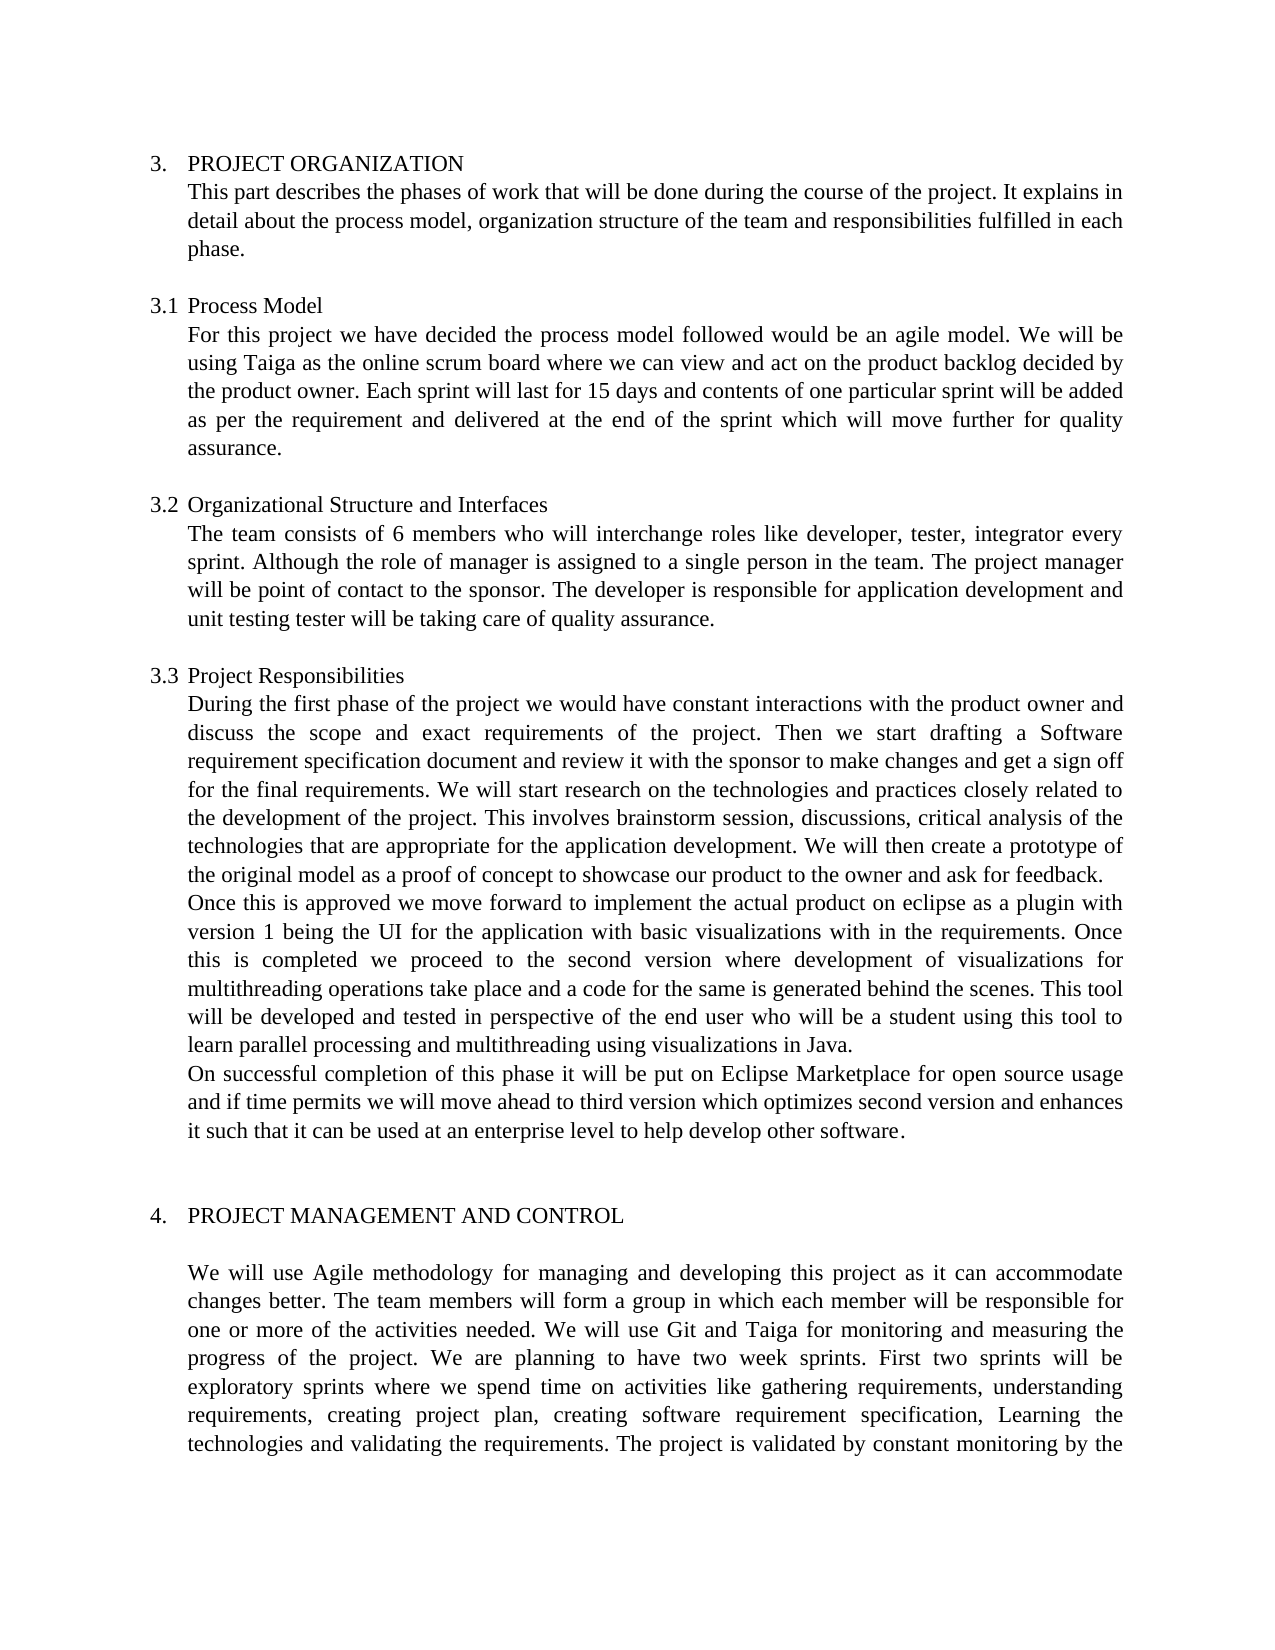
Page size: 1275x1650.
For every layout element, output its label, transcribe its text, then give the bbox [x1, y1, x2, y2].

list On successful completion of this phase it will be put on Eclipse Marketplace for open source usage and if time permits we will move ahead to third version which optimizes second version and enhances it such that it can be used at an enterprise level to help develop other software. [187, 1060, 1125, 1143]
list PROJECT MANAGEMENT AND CONTROL [150, 1202, 1125, 1228]
list Organizational Structure and Interfaces [150, 491, 1125, 518]
list During the first phase of the project we would have constant interactions with the product owner and discuss the scope and exact requirements of the project. Then we start drafting a Software requirement specification document and review it with the sponsor to make changes and get a sign off for the final requirements. We will start research on the technologies and practices closely related to the development of the project. This involves brainstorm session, discussions, critical analysis of the technologies that are appropriate for the application development. We will then create a prototype of the original model as a proof of concept to showcase our product to the owner and ask for feedback. [187, 690, 1125, 887]
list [187, 1259, 1125, 1456]
list The team consists of 6 members who will interchange roles like developer, tester, integrator every sprint. Although the role of manager is assigned to a single person in the team. The project manager will be point of contact to the sponsor. The developer is responsible for application development and unit testing tester will be taking care of quality assurance. [187, 520, 1125, 631]
list PROJECT ORGANIZATION [150, 150, 1125, 176]
list Process Model [150, 292, 1125, 318]
list Once this is approved we move forward to implement the actual product on eclipse as a plugin with version 1 being the UI for the application with basic visualizations with in the requirements. Once this is completed we proceed to the second version where development of visualizations for multithreading operations take place and a code for the same is generated behind the scenes. This tool will be developed and tested in perspective of the end user who will be a student using this tool to learn parallel processing and multithreading using visualizations in Java. [187, 889, 1125, 1058]
list For this project we have decided the process model followed would be an agile model. We will be using Taiga as the online scrum board where we can view and act on the product backlog decided by the product owner. Each sprint will last for 15 days and contents of one particular sprint will be added as per the requirement and delivered at the end of the sprint which will move further for quality assurance. [187, 321, 1125, 461]
list Project Responsibilities [150, 662, 1125, 688]
list This part describes the phases of work that will be done during the course of the project. It explains in detail about the process model, organization structure of the team and responsibilities fulfilled in each phase. [187, 178, 1125, 262]
